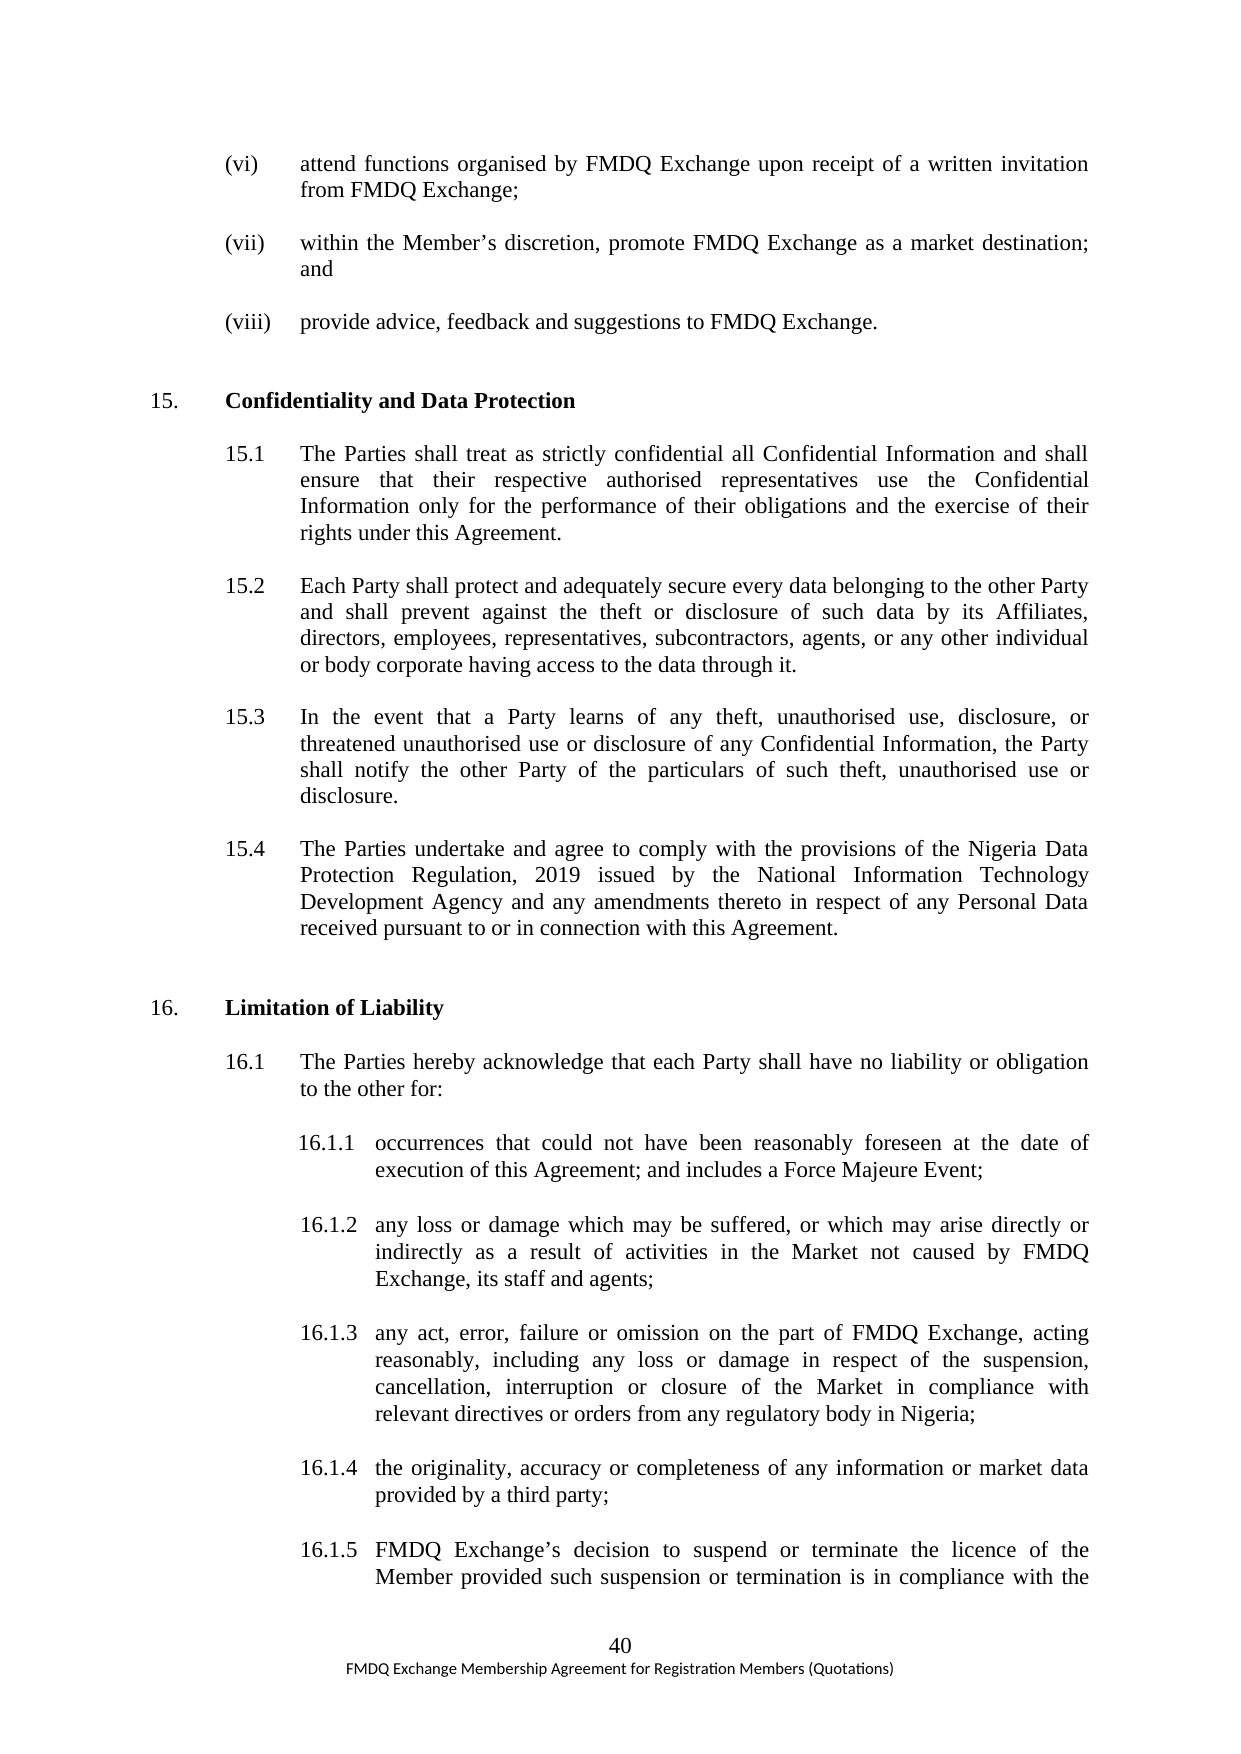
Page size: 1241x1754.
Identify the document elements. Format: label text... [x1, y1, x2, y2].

list attend functions organised by FMDQ Exchange upon receipt of a written invitation from FMDQ Exchange; [225, 150, 1090, 203]
text 15.4 The Parties undertake and agree to comply with the provisions of the Nigeria Data Protection Regulation, 2019 issued by the National Information Technology Development Agency and any amendments thereto in respect of any Personal Data received pursuant to or in connection with this Agreement. [225, 835, 1090, 941]
text 15.3 In the event that a Party learns of any theft, unauthorised use, disclosure, or threatened unauthorised use or disclosure of any Confidential Information, the Party shall notify the other Party of the particulars of such theft, unauthorised use or disclosure. [225, 703, 1090, 809]
text 16.1.4 the originality, accuracy or completeness of any information or market data provided by a third party; [300, 1454, 1090, 1508]
text 16.1 The Parties hereby acknowledge that each Party shall have no liability or obligation to the other for: [225, 1047, 1090, 1102]
list provide advice, feedback and suggestions to FMDQ Exchange. [225, 308, 1090, 334]
text 16. Limitation of Liability [150, 993, 1090, 1020]
text 16.1.3 any act, error, failure or omission on the part of FMDQ Exchange, acting reasonably, including any loss or damage in respect of the suspension, cancellation, interruption or closure of the Market in compliance with relevant directives or orders from any regulatory body in Nigeria; [300, 1318, 1090, 1427]
text 15. Confidentiality and Data Protection [150, 387, 1090, 413]
text 16.1.1 occurrences that could not have been reasonably foreseen at the date of execution of this Agreement; and includes a Force Majeure Event; [298, 1129, 1090, 1183]
text 16.1.2 any loss or damage which may be suffered, or which may arise directly or indirectly as a result of activities in the Market not caused by FMDQ Exchange, its staff and agents; [300, 1210, 1090, 1291]
list within the Member’s discretion, promote FMDQ Exchange as a market destination; and [225, 229, 1090, 282]
text 15.2 Each Party shall protect and adequately secure every data belonging to the other Party and shall prevent against the theft or disclosure of such data by its Affiliates, directors, employees, representatives, subcontractors, agents, or any other individual or body corporate having access to the data through it. [225, 572, 1090, 677]
text 15.1 The Parties shall treat as strictly confidential all Confidential Information and shall ensure that their respective authorised representatives use the Confidential Information only for the performance of their obligations and the exercise of their rights under this Agreement. [225, 440, 1090, 545]
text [300, 1535, 1090, 1589]
